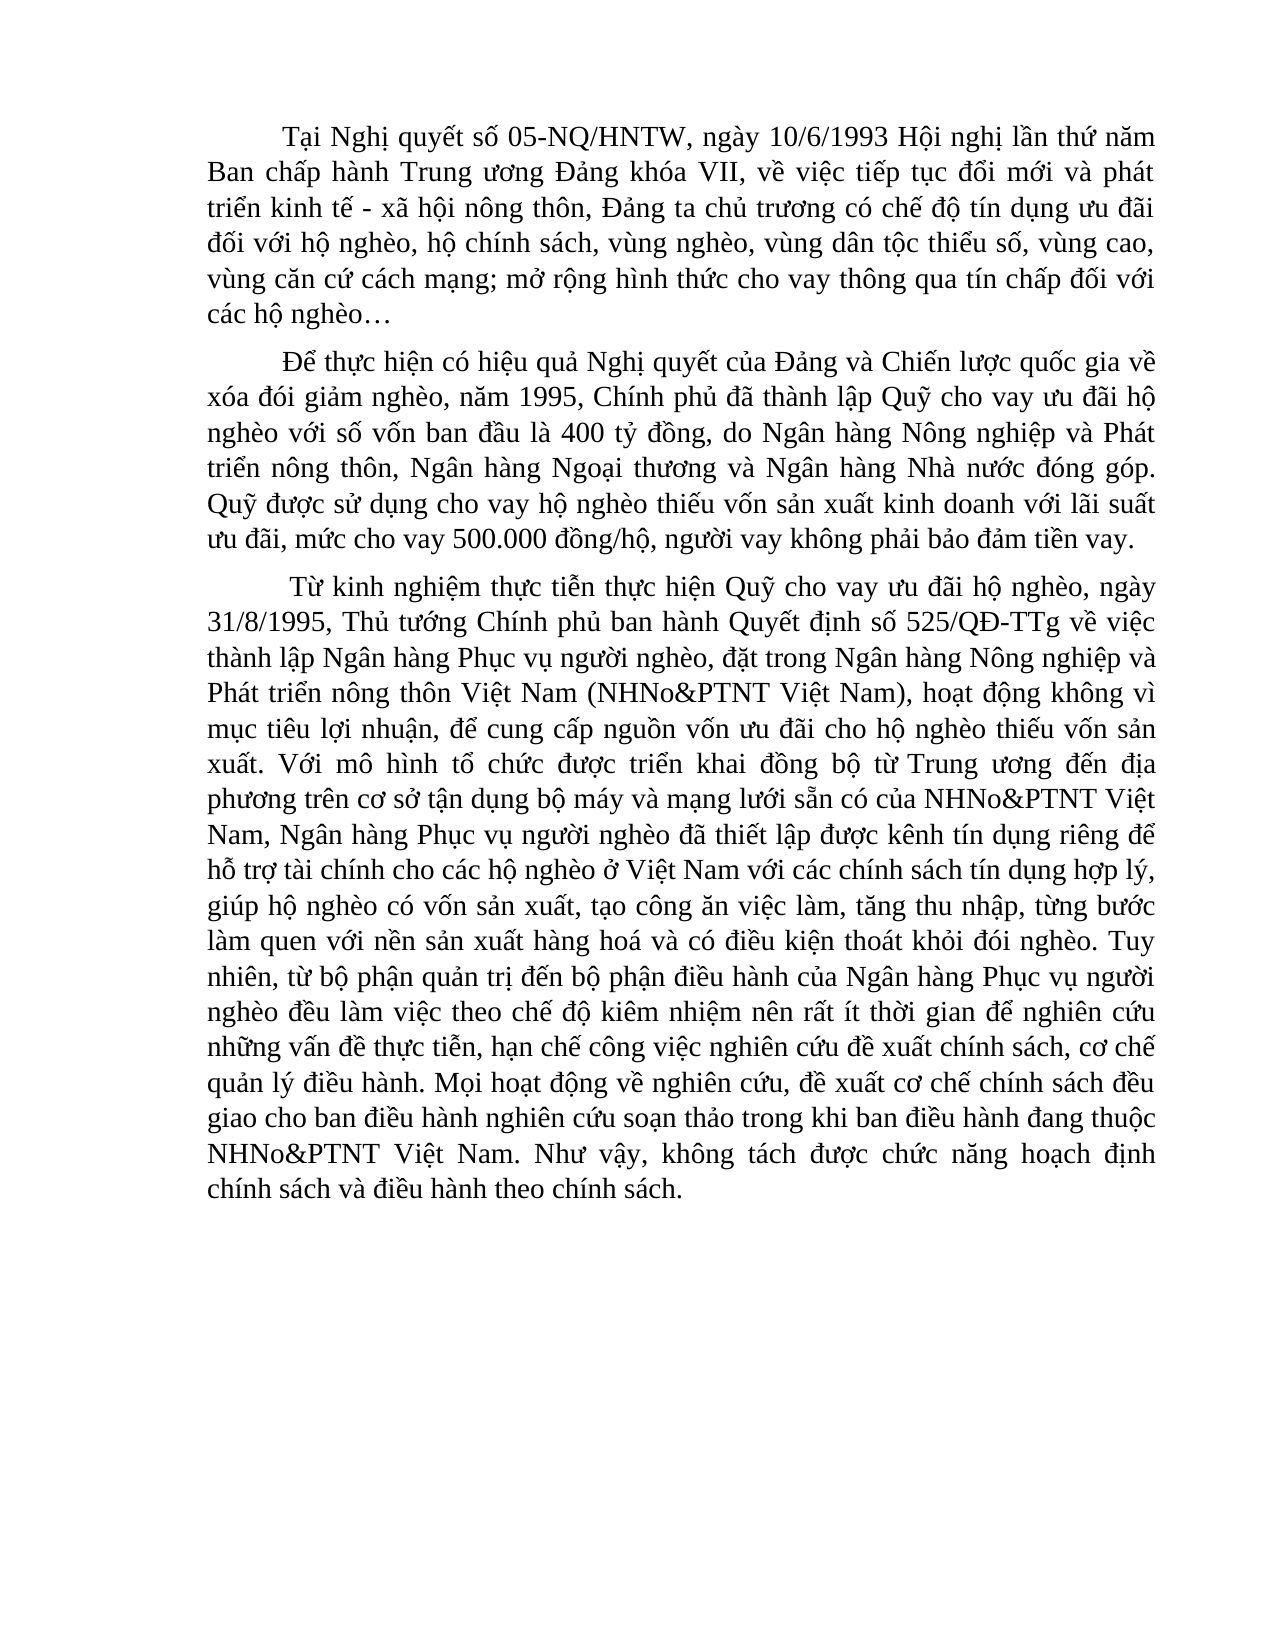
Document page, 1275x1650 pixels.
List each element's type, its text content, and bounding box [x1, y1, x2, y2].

text Để thực hiện có hiệu quả Nghị quyết của Đảng và Chiến lược quốc gia về xóa đói giảm nghèo, năm 1995, Chính phủ đã thành lập Quỹ cho vay ưu đãi hộ nghèo với số vốn ban đầu là 400 tỷ đồng, do Ngân hàng Nông nghiệp và Phát triển nông thôn, Ngân hàng Ngoại thương và Ngân hàng Nhà nước đóng góp. Quỹ được sử dụng cho vay hộ nghèo thiếu vốn sản xuất kinh doanh với lãi suất ưu đãi, mức cho vay 500.000 đồng/hộ, người vay không phải bảo đảm tiền vay. [207, 343, 1157, 556]
text Tại Nghị quyết số 05-NQ/HNTW, ngày 10/6/1993 Hội nghị lần thứ năm Ban chấp hành Trung ương Đảng khóa VII, về việc tiếp tục đổi mới và phát triển kinh tế - xã hội nông thôn, Đảng ta chủ trương có chế độ tín dụng ưu đãi đối với hộ nghèo, hộ chính sách, vùng nghèo, vùng dân tộc thiểu số, vùng cao, vùng căn cứ cách mạng; mở rộng hình thức cho vay thông qua tín chấp đối với các hộ nghèo… [207, 118, 1157, 331]
text Từ kinh nghiệm thực tiễn thực hiện Quỹ cho vay ưu đãi hộ nghèo, ngày 31/8/1995, Thủ tướng Chính phủ ban hành Quyết định số 525/QĐ-TTg về việc thành lập Ngân hàng Phục vụ người nghèo, đặt trong Ngân hàng Nông nghiệp và Phát triển nông thôn Việt Nam (NHNo&PTNT Việt Nam), hoạt động không vì mục tiêu lợi nhuận, để cung cấp nguồn vốn ưu đãi cho hộ nghèo thiếu vốn sản xuất. Với mô hình tổ chức được triển khai đồng bộ từ Trung ương đến địa phương trên cơ sở tận dụng bộ máy và mạng lưới sẵn có của NHNo&PTNT Việt Nam, Ngân hàng Phục vụ người nghèo đã thiết lập được kênh tín dụng riêng để hỗ trợ tài chính cho các hộ nghèo ở Việt Nam với các chính sách tín dụng hợp lý, giúp hộ nghèo có vốn sản xuất, tạo công ăn việc làm, tăng thu nhập, từng bước làm quen với nền sản xuất hàng hoá và có điều kiện thoát khỏi đói nghèo. Tuy nhiên, từ bộ phận quản trị đến bộ phận điều hành của Ngân hàng Phục vụ người nghèo đều làm việc theo chế độ kiêm nhiệm nên rất ít thời gian để nghiên cứu những vấn đề thực tiễn, hạn chế công việc nghiên cứu đề xuất chính sách, cơ chế quản lý điều hành. Mọi hoạt động về nghiên cứu, đề xuất cơ chế chính sách đều giao cho ban điều hành nghiên cứu soạn thảo trong khi ban điều hành đang thuộc NHNo&PTNT Việt Nam. Như vậy, không tách được chức năng hoạch định chính sách và điều hành theo chính sách. [207, 568, 1157, 1206]
